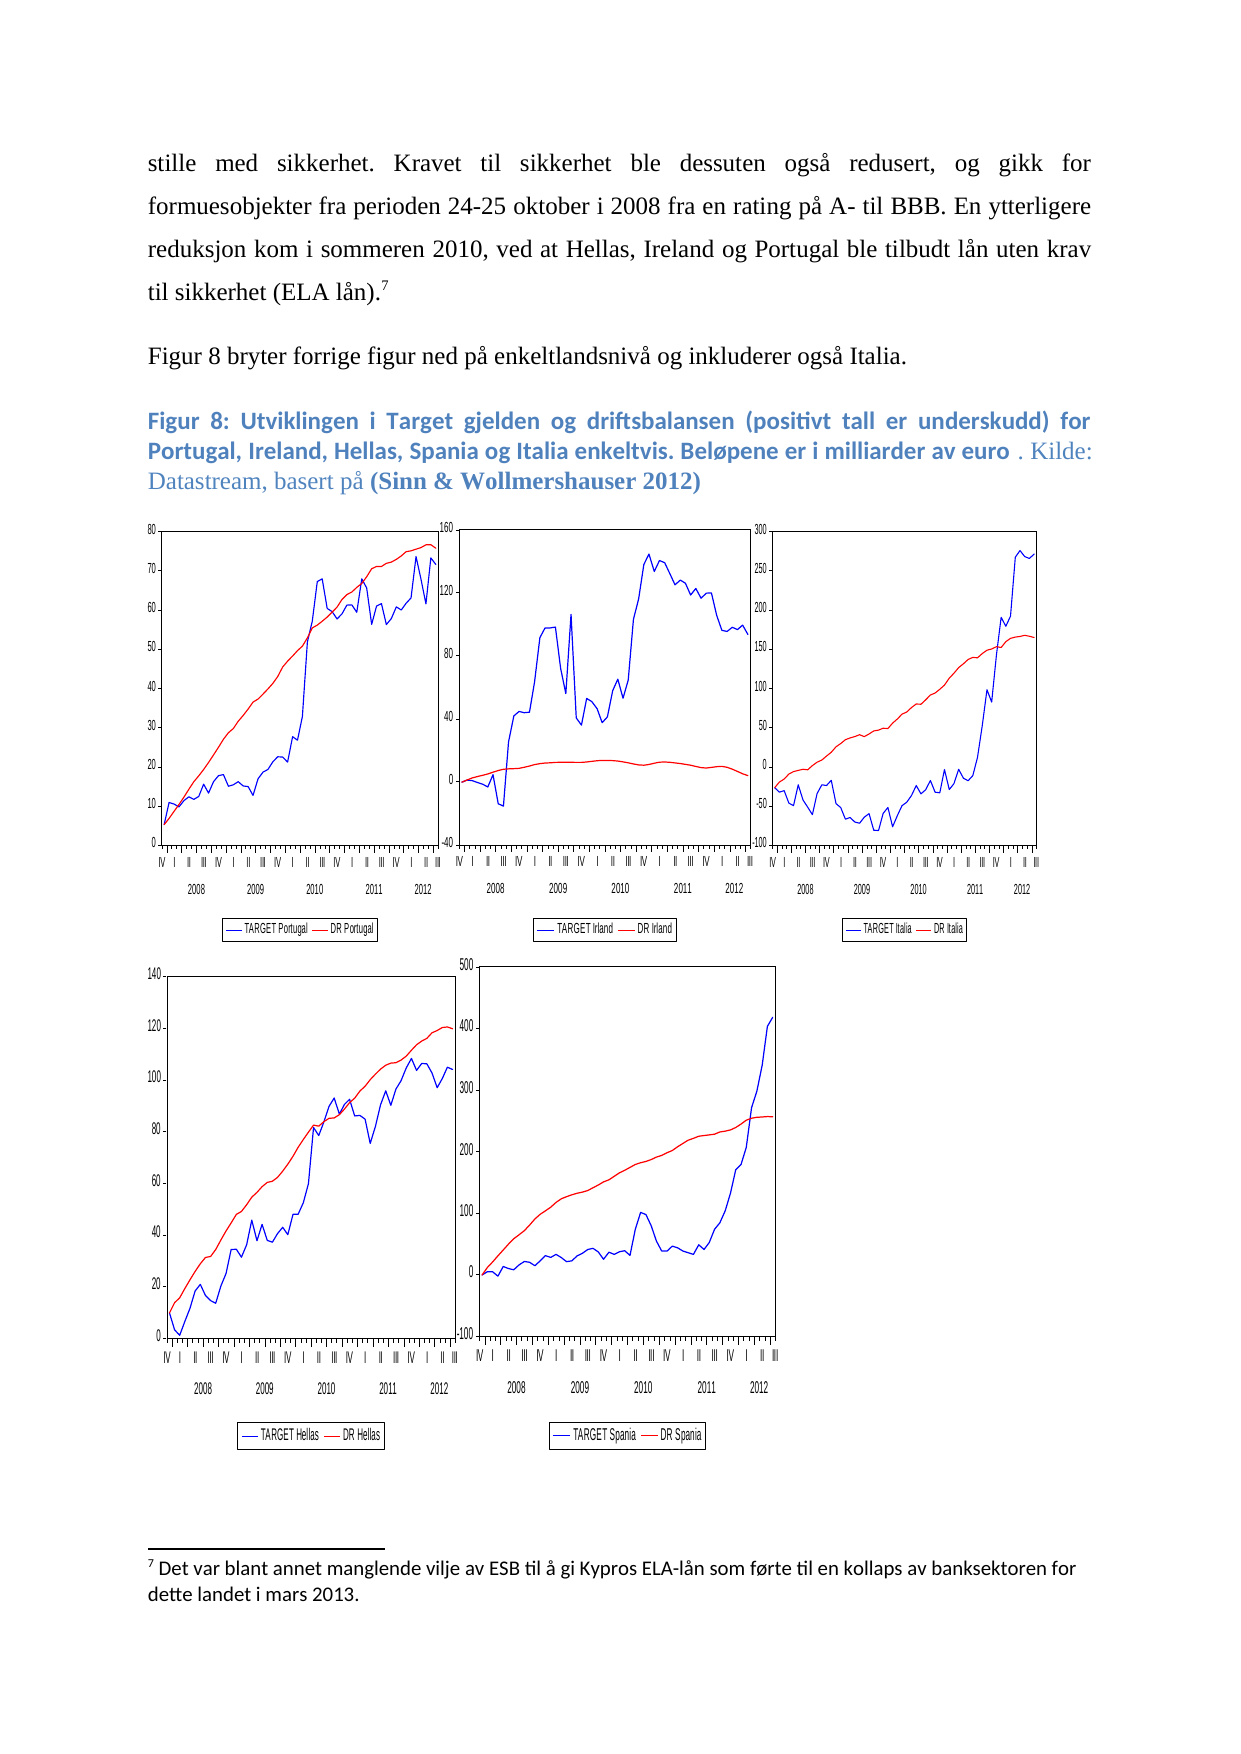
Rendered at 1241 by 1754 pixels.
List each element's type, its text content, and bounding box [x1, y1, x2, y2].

text Figur 8 bryter forrige figur ned på enkeltlandsnivå og inkluderer også Italia. [148, 341, 1093, 370]
text Figur 8: Utviklingen i Target gjelden og driftsbalansen (positivt tall er underskudd) for Portugal, Ireland, Hellas, Spania og Italia enkeltvis. Beløpene er i milliarder av euro . Kilde: Datastream, basert på [148, 405, 1093, 495]
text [148, 148, 1093, 306]
